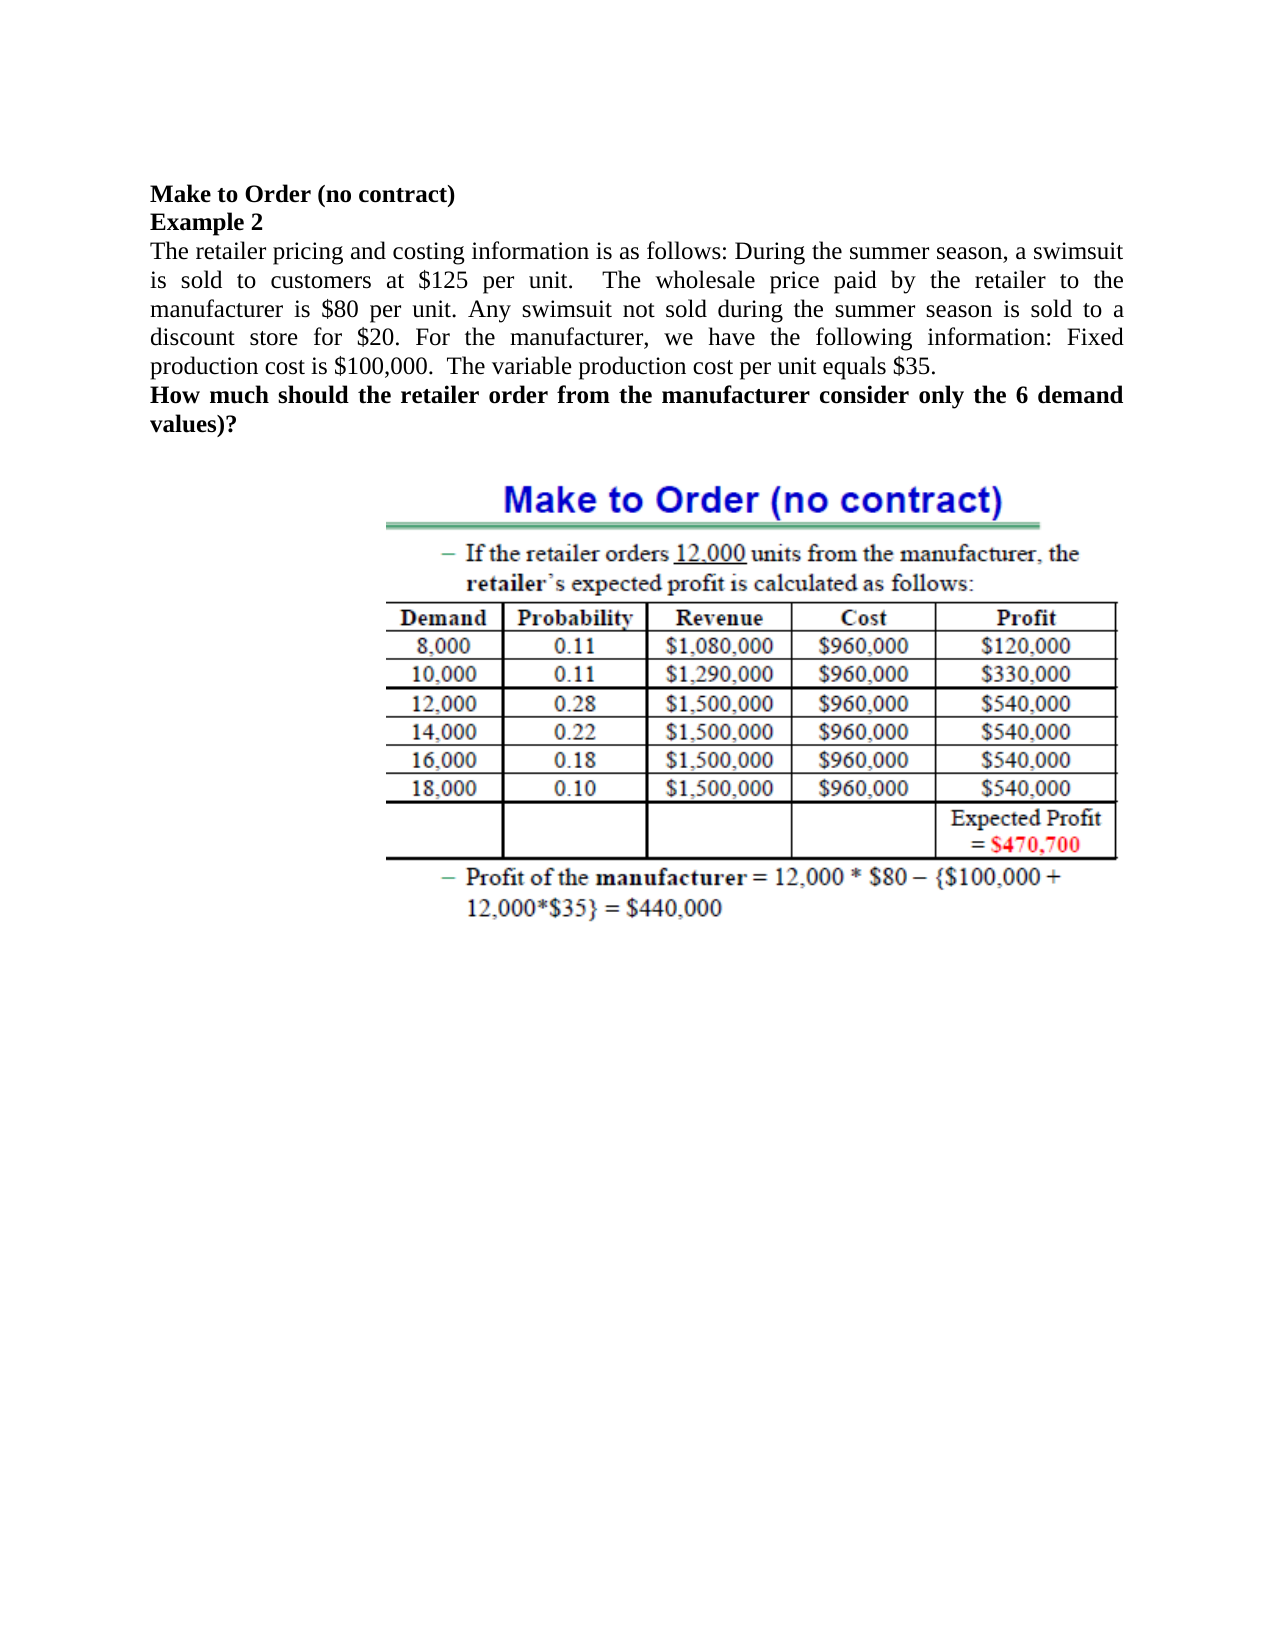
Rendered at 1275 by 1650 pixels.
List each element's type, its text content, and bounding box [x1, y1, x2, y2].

text How much should the retailer order from the manufacturer consider only the 6 demand values)? [150, 380, 1125, 437]
picture [386, 466, 1125, 937]
text The retailer pricing and costing information is as follows: During the summer season, a swimsuit is sold to customers at $125 per unit. The wholesale price paid by the retailer to the manufacturer is $80 per unit. Any swimsuit not sold during the summer season is sold to a discount store for $20. For the manufacturer, we have the following information: Fixed production cost is $100,000. The variable production cost per unit equals $35. [150, 236, 1125, 380]
text Example 2 [150, 207, 1125, 236]
text Make to Order (no contract) [150, 179, 1125, 207]
